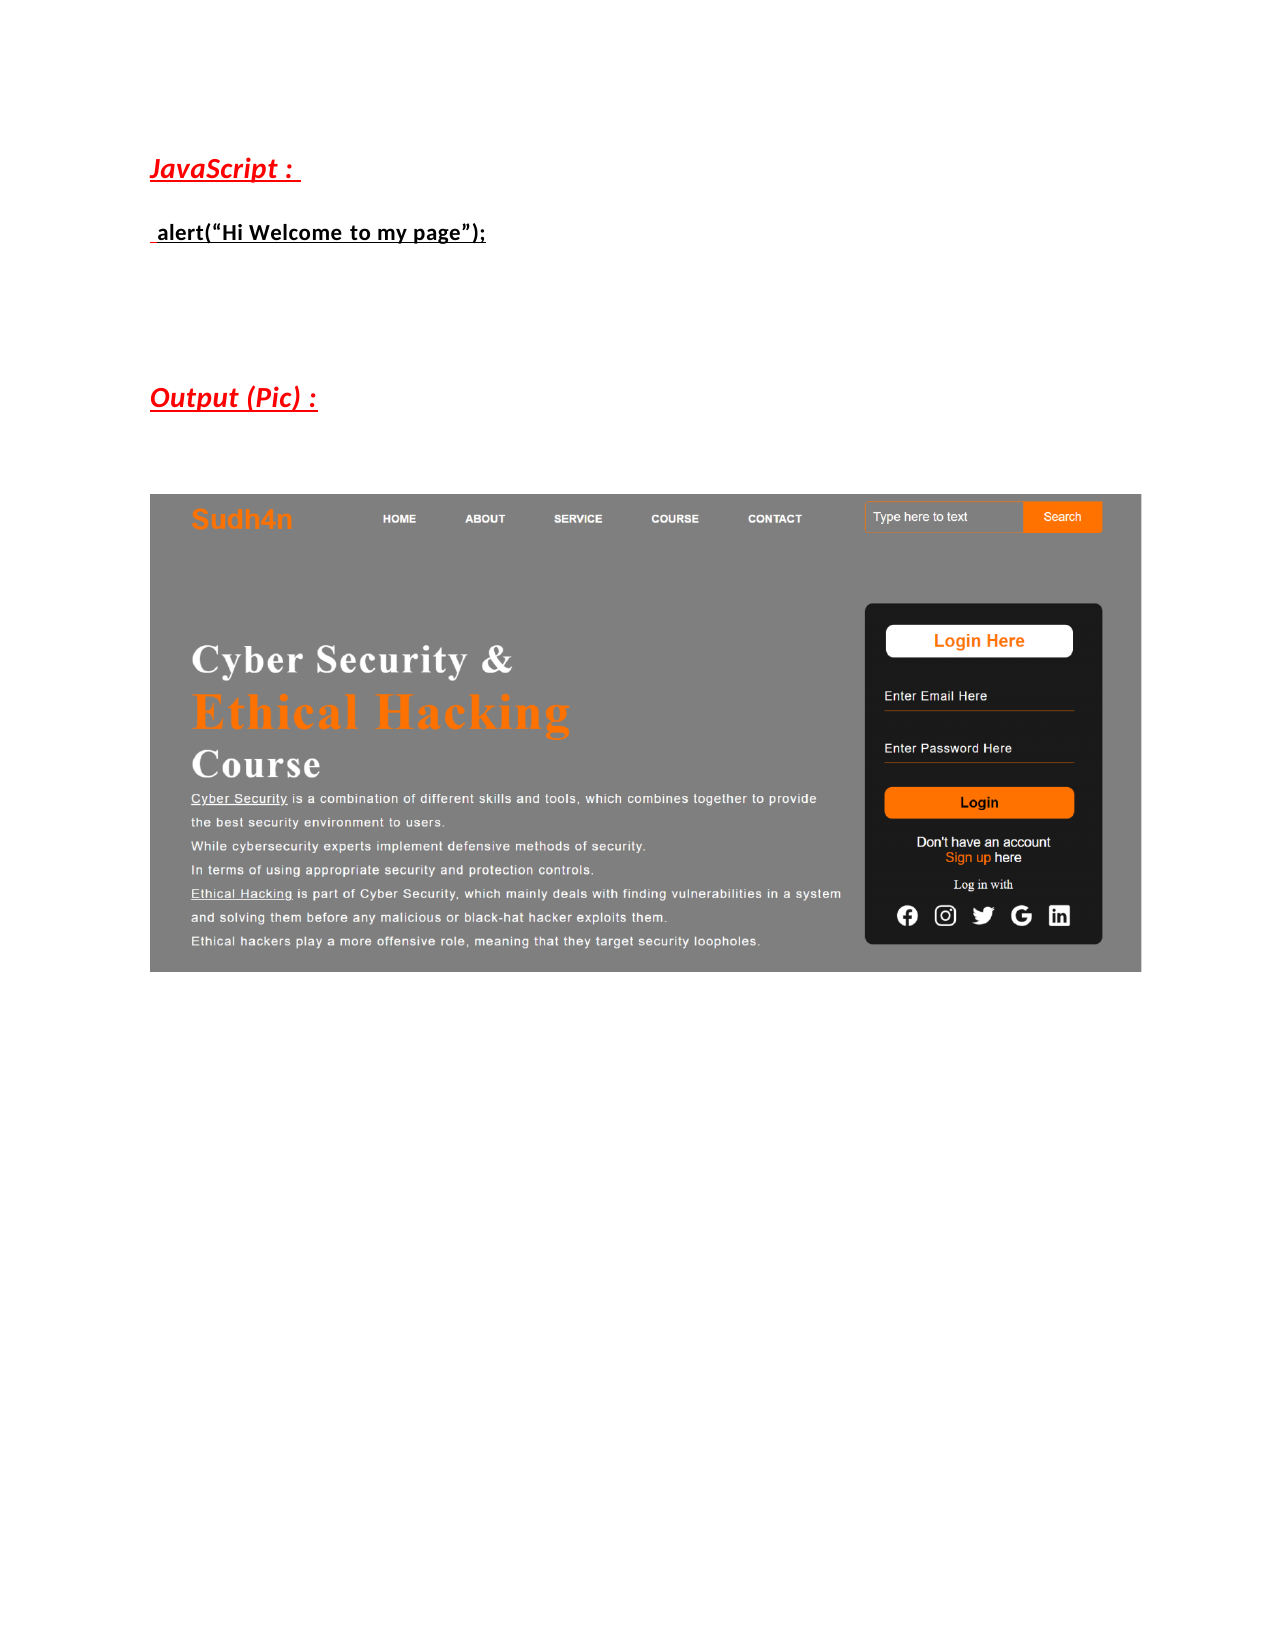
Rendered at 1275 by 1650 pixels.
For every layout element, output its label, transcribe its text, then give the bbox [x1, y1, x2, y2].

text Output (Pic) : [150, 379, 1125, 415]
picture [150, 494, 1142, 972]
text alert(“Hi Welcome to my page”); [150, 212, 1125, 247]
text JavaScript : [150, 150, 1125, 186]
